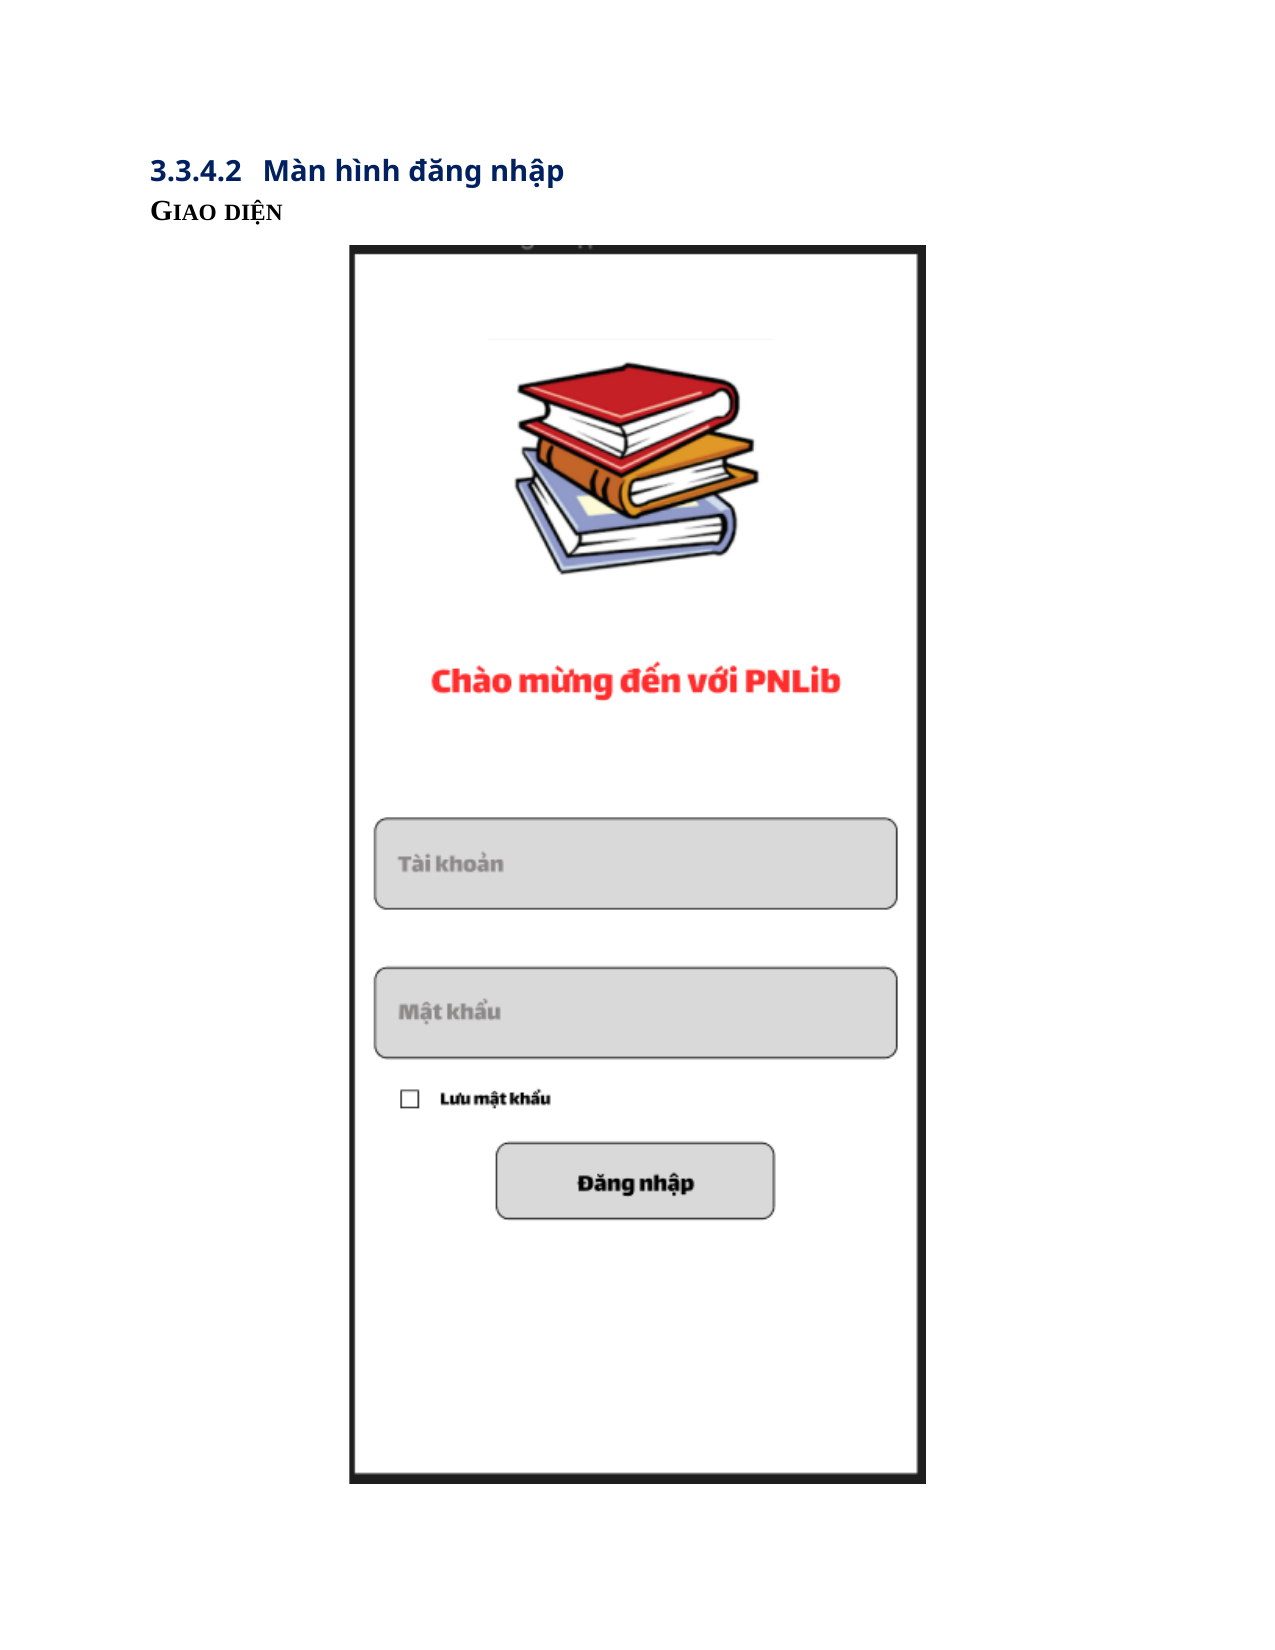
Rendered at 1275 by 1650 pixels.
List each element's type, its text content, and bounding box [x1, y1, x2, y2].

subtitle Màn hình đăng nhập [150, 150, 1125, 190]
picture [349, 245, 926, 1484]
text Giao diện [150, 193, 1125, 226]
